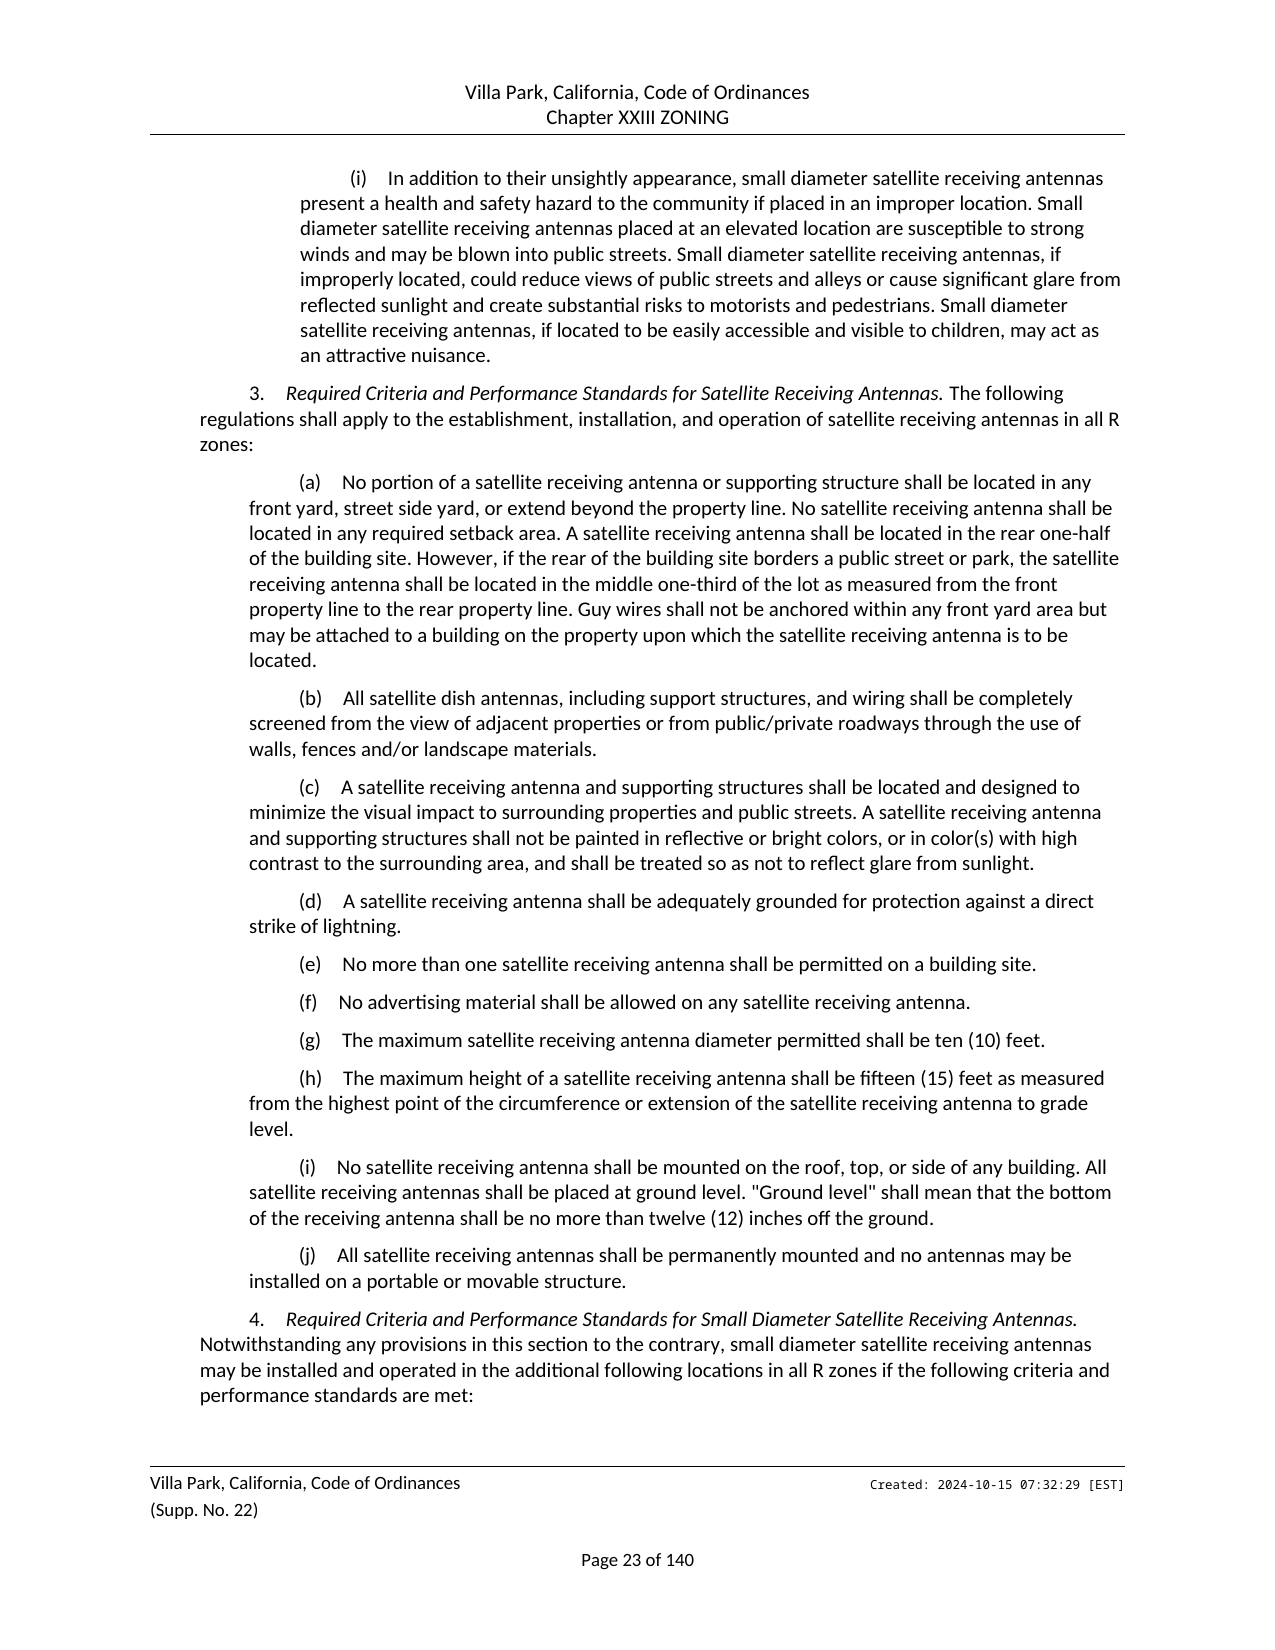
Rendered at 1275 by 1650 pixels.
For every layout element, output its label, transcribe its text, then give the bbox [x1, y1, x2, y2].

text 3. Required Criteria and Performance Standards for Satellite Receiving Antennas. The following regulations shall apply to the establishment, installation, and operation of satellite receiving antennas in all R zones: [199, 381, 1125, 457]
text (a) No portion of a satellite receiving antenna or supporting structure shall be located in any front yard, street side yard, or extend beyond the property line. No satellite receiving antenna shall be located in any required setback area. A satellite receiving antenna shall be located in the rear one-half of the building site. However, if the rear of the building site borders a public street or park, the satellite receiving antenna shall be located in the middle one-third of the lot as measured from the front property line to the rear property line. Guy wires shall not be anchored within any front yard area but may be attached to a building on the property upon which the satellite receiving antenna is to be located. [249, 469, 1125, 673]
text (g) The maximum satellite receiving antenna diameter permitted shall be ten (10) feet. [249, 1027, 1125, 1053]
text (b) All satellite dish antennas, including support structures, and wiring shall be completely screened from the view of adjacent properties or from public/private roadways through the use of walls, fences and/or landscape materials. [249, 685, 1125, 761]
text (f) No advertising material shall be allowed on any satellite receiving antenna. [249, 989, 1125, 1015]
text (j) All satellite receiving antennas shall be permanently mounted and no antennas may be installed on a portable or movable structure. [249, 1243, 1125, 1293]
text (i) No satellite receiving antenna shall be mounted on the roof, top, or side of any building. All satellite receiving antennas shall be placed at ground level. "Ground level" shall mean that the bottom of the receiving antenna shall be no more than twelve (12) inches off the ground. [249, 1154, 1125, 1230]
text 4. Required Criteria and Performance Standards for Small Diameter Satellite Receiving Antennas. Notwithstanding any provisions in this section to the contrary, small diameter satellite receiving antennas may be installed and operated in the additional following locations in all R zones if the following criteria and performance standards are met: [199, 1306, 1125, 1408]
text (c) A satellite receiving antenna and supporting structures shall be located and designed to minimize the visual impact to surrounding properties and public streets. A satellite receiving antenna and supporting structures shall not be painted in reflective or bright colors, or in color(s) with high contrast to the surrounding area, and shall be treated so as not to reflect glare from sunlight. [249, 774, 1125, 876]
text (d) A satellite receiving antenna shall be adequately grounded for protection against a direct strike of lightning. [249, 888, 1125, 939]
text (e) No more than one satellite receiving antenna shall be permitted on a building site. [249, 951, 1125, 977]
text (h) The maximum height of a satellite receiving antenna shall be fifteen (15) feet as measured from the highest point of the circumference or extension of the satellite receiving antenna to grade level. [249, 1065, 1125, 1141]
text (i) In addition to their unsightly appearance, small diameter satellite receiving antennas present a health and safety hazard to the community if placed in an improper location. Small diameter satellite receiving antennas placed at an elevated location are susceptible to strong winds and may be blown into public streets. Small diameter satellite receiving antennas, if improperly located, could reduce views of public streets and alleys or cause significant glare from reflected sunlight and create substantial risks to motorists and pedestrians. Small diameter satellite receiving antennas, if located to be easily accessible and visible to children, may act as an attractive nuisance. [300, 165, 1125, 368]
